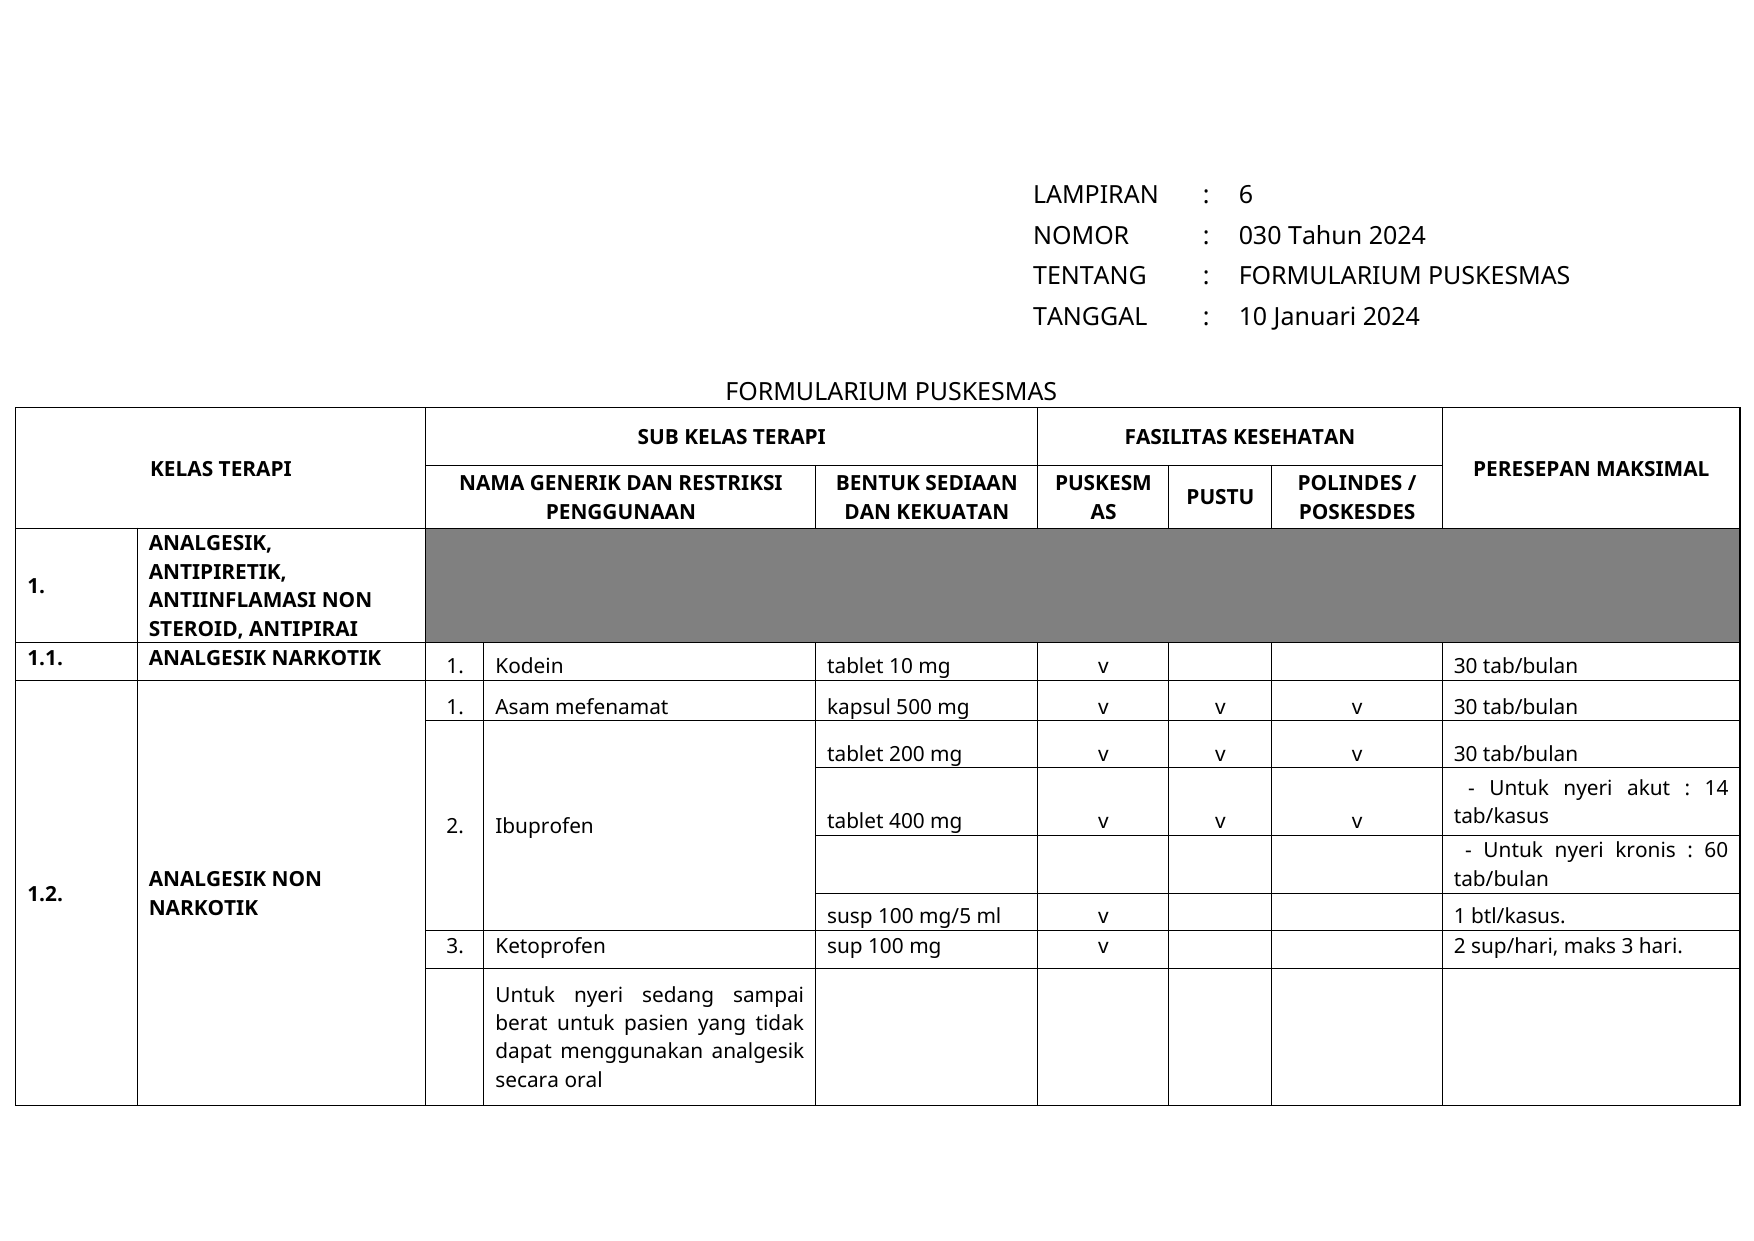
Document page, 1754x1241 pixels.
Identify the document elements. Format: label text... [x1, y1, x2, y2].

table_cell 1. [426, 681, 483, 720]
table_cell 1. [16, 529, 137, 642]
table_header PERESEPAN MAKSIMAL [1443, 408, 1739, 527]
table_cell 2. [426, 721, 483, 930]
table_cell v [1038, 894, 1168, 930]
table_cell NAMA GENERIK DAN RESTRIKSI PENGGUNAAN [426, 466, 815, 527]
table_cell v [1038, 721, 1168, 767]
table_cell Kodein [484, 643, 815, 680]
table_cell [1443, 969, 1739, 1105]
table_cell TENTANG [1022, 258, 1191, 298]
table_cell [1169, 931, 1271, 967]
table_cell [1038, 836, 1168, 892]
table_cell v [1169, 768, 1271, 834]
table_cell tablet 400 mg [816, 768, 1037, 834]
text FORMULARIUM PUSKESMAS [147, 373, 1635, 407]
table_cell Ketoprofen [484, 931, 815, 967]
table_cell : [1191, 218, 1227, 258]
table_cell [1272, 931, 1442, 967]
table_cell v [1169, 721, 1271, 767]
table_cell [426, 969, 483, 1105]
table_cell [1038, 969, 1168, 1105]
table_cell [1169, 969, 1271, 1105]
table_header 6 [1227, 177, 1635, 217]
table_header SUB KELAS TERAPI [426, 408, 1037, 465]
table_cell v [1272, 721, 1442, 767]
table_cell 2 sup/hari, maks 3 hari. [1443, 931, 1739, 967]
table_cell 1 btl/kasus. [1443, 894, 1739, 930]
table_cell - Untuk nyeri akut : 14 tab/kasus [1443, 768, 1739, 834]
table_cell PUSTU [1169, 466, 1271, 527]
table_header : [1191, 177, 1227, 217]
table_cell [1272, 836, 1442, 892]
table_cell 30 tab/bulan [1443, 681, 1739, 720]
table_cell [426, 529, 1739, 642]
table_cell ANALGESIK, ANTIPIRETIK, ANTIINFLAMASI NON STEROID, ANTIPIRAI [138, 529, 425, 642]
table_cell v [1038, 681, 1168, 720]
table_cell [1169, 836, 1271, 892]
table_cell : [1191, 258, 1227, 298]
table_cell susp 100 mg/5 ml [816, 894, 1037, 930]
table_cell [816, 836, 1037, 892]
table_header LAMPIRAN [1022, 177, 1191, 217]
table_cell v [1272, 681, 1442, 720]
table_cell POLINDES / POSKESDES [1272, 466, 1442, 527]
table_cell 1.1. [16, 643, 137, 680]
table_cell NOMOR [1022, 218, 1191, 258]
table_cell ANALGESIK NARKOTIK [138, 643, 425, 680]
table_cell kapsul 500 mg [816, 681, 1037, 720]
table_cell 10 Januari 2024 [1227, 299, 1635, 339]
table_header FASILITAS KESEHATAN [1038, 408, 1442, 465]
table_cell [1272, 894, 1442, 930]
table_cell 1.2. [16, 681, 137, 1105]
table_cell [1169, 643, 1271, 680]
table_cell 1. [426, 643, 483, 680]
table_cell v [1272, 768, 1442, 834]
table_cell 30 tab/bulan [1443, 721, 1739, 767]
table_cell ANALGESIK NON NARKOTIK [138, 681, 425, 1105]
table_cell - Untuk nyeri kronis : 60 tab/bulan [1443, 836, 1739, 892]
table_cell Untuk nyeri sedang sampai berat untuk pasien yang tidak dapat menggunakan analgesik secara oral [484, 969, 815, 1105]
table_cell v [1038, 643, 1168, 680]
table_cell TANGGAL [1022, 299, 1191, 339]
table_cell [816, 969, 1037, 1105]
table_cell BENTUK SEDIAAN DAN KEKUATAN [816, 466, 1037, 527]
table_cell tablet 10 mg [816, 643, 1037, 680]
table_cell [1272, 969, 1442, 1105]
table_cell 3. [426, 931, 483, 967]
table_cell [1169, 894, 1271, 930]
table_cell [1272, 643, 1442, 680]
table_cell : [1191, 299, 1227, 339]
table_cell v [1038, 768, 1168, 834]
table_cell 030 Tahun 2024 [1227, 218, 1635, 258]
table_cell tablet 200 mg [816, 721, 1037, 767]
table_cell FORMULARIUM PUSKESMAS [1227, 258, 1635, 298]
table_cell Ibuprofen [484, 721, 815, 930]
table_cell 30 tab/bulan [1443, 643, 1739, 680]
table_cell PUSKESMAS [1038, 466, 1168, 527]
table_cell sup 100 mg [816, 931, 1037, 967]
table_cell v [1169, 681, 1271, 720]
table_cell v [1038, 931, 1168, 967]
table_cell Asam mefenamat [484, 681, 815, 720]
table_header KELAS TERAPI [16, 408, 425, 527]
